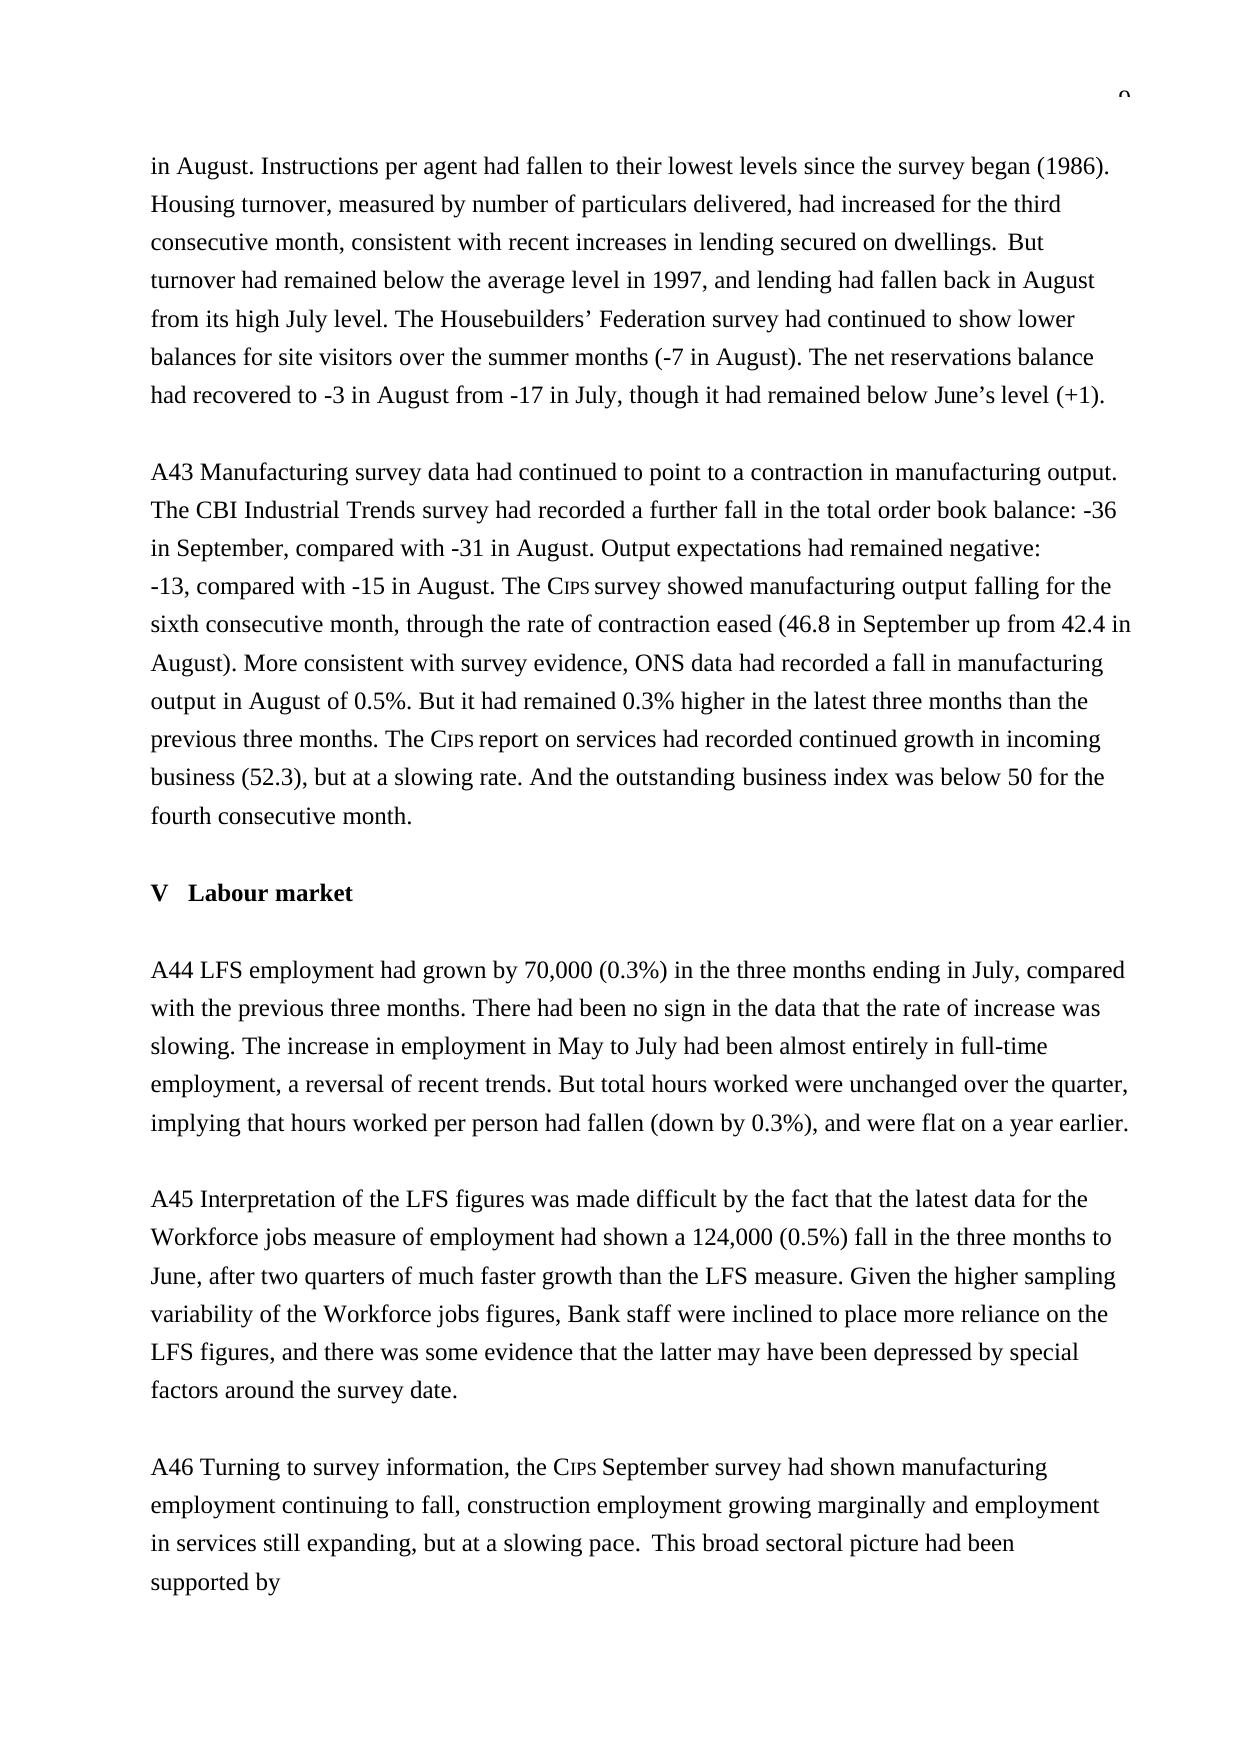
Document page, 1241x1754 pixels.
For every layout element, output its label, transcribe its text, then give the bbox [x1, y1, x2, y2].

text A44 LFS employment had grown by 70,000 (0.3%) in the three months ending in July, compared with the previous three months. There had been no sign in the data that the rate of increase was slowing. The increase in employment in May to July had been almost entirely in full-time employment, a reversal of recent trends. But total hours worked were unchanged over the quarter, implying that hours worked per person had fallen (down by 0.3%), and were flat on a year earlier. [150, 955, 1148, 1136]
text -13, compared with -15 in August. The CIPS survey showed manufacturing output falling for the sixth consecutive month, through the rate of contraction eased (46.8 in September up from 42.4 in August). More consistent with survey evidence, ONS data had recorded a fall in manufacturing output in August of 0.5%. But it had remained 0.3% higher in the latest three months than the previous three months. The CIPS report on services had recorded continued growth in incoming business (52.3), but at a slowing rate. And the outstanding business index was below 50 for the fourth consecutive month. [150, 571, 1148, 829]
text A46 Turning to survey information, the CIPS September survey had shown manufacturing employment continuing to fall, construction employment growing marginally and employment in services still expanding, but at a slowing pace. This broad sectoral picture had been supported by [150, 1452, 1116, 1596]
text A43 Manufacturing survey data had continued to point to a contraction in manufacturing output. The CBI Industrial Trends survey had recorded a further fall in the total order book balance: -36 in September, compared with -31 in August. Output expectations had remained negative: [150, 457, 1118, 562]
text A45 Interpretation of the LFS figures was made difficult by the fact that the latest data for the Workforce jobs measure of employment had shown a 124,000 (0.5%) fall in the three months to June, after two quarters of much faster growth than the LFS measure. Given the higher sampling variability of the Workforce jobs figures, Bank staff were inclined to place more reliance on the LFS figures, and there was some evidence that the latter may have been depressed by special factors around the survey date. [150, 1184, 1119, 1404]
text in August. Instructions per agent had fallen to their lowest levels since the survey began (1986). Housing turnover, measured by number of particulars delivered, had increased for the third consecutive month, consistent with recent increases in lending secured on dwellings. But turnover had remained below the average level in 1997, and lending had fallen back in August from its high July level. The Housebuilders’ Federation survey had continued to show lower balances for site visitors over the summer months (-7 in August). The net reservations balance had recovered to -3 in August from -17 in July, though it had remained below June’s level (+1). [150, 151, 1129, 409]
subtitle Labour market [150, 878, 1148, 907]
